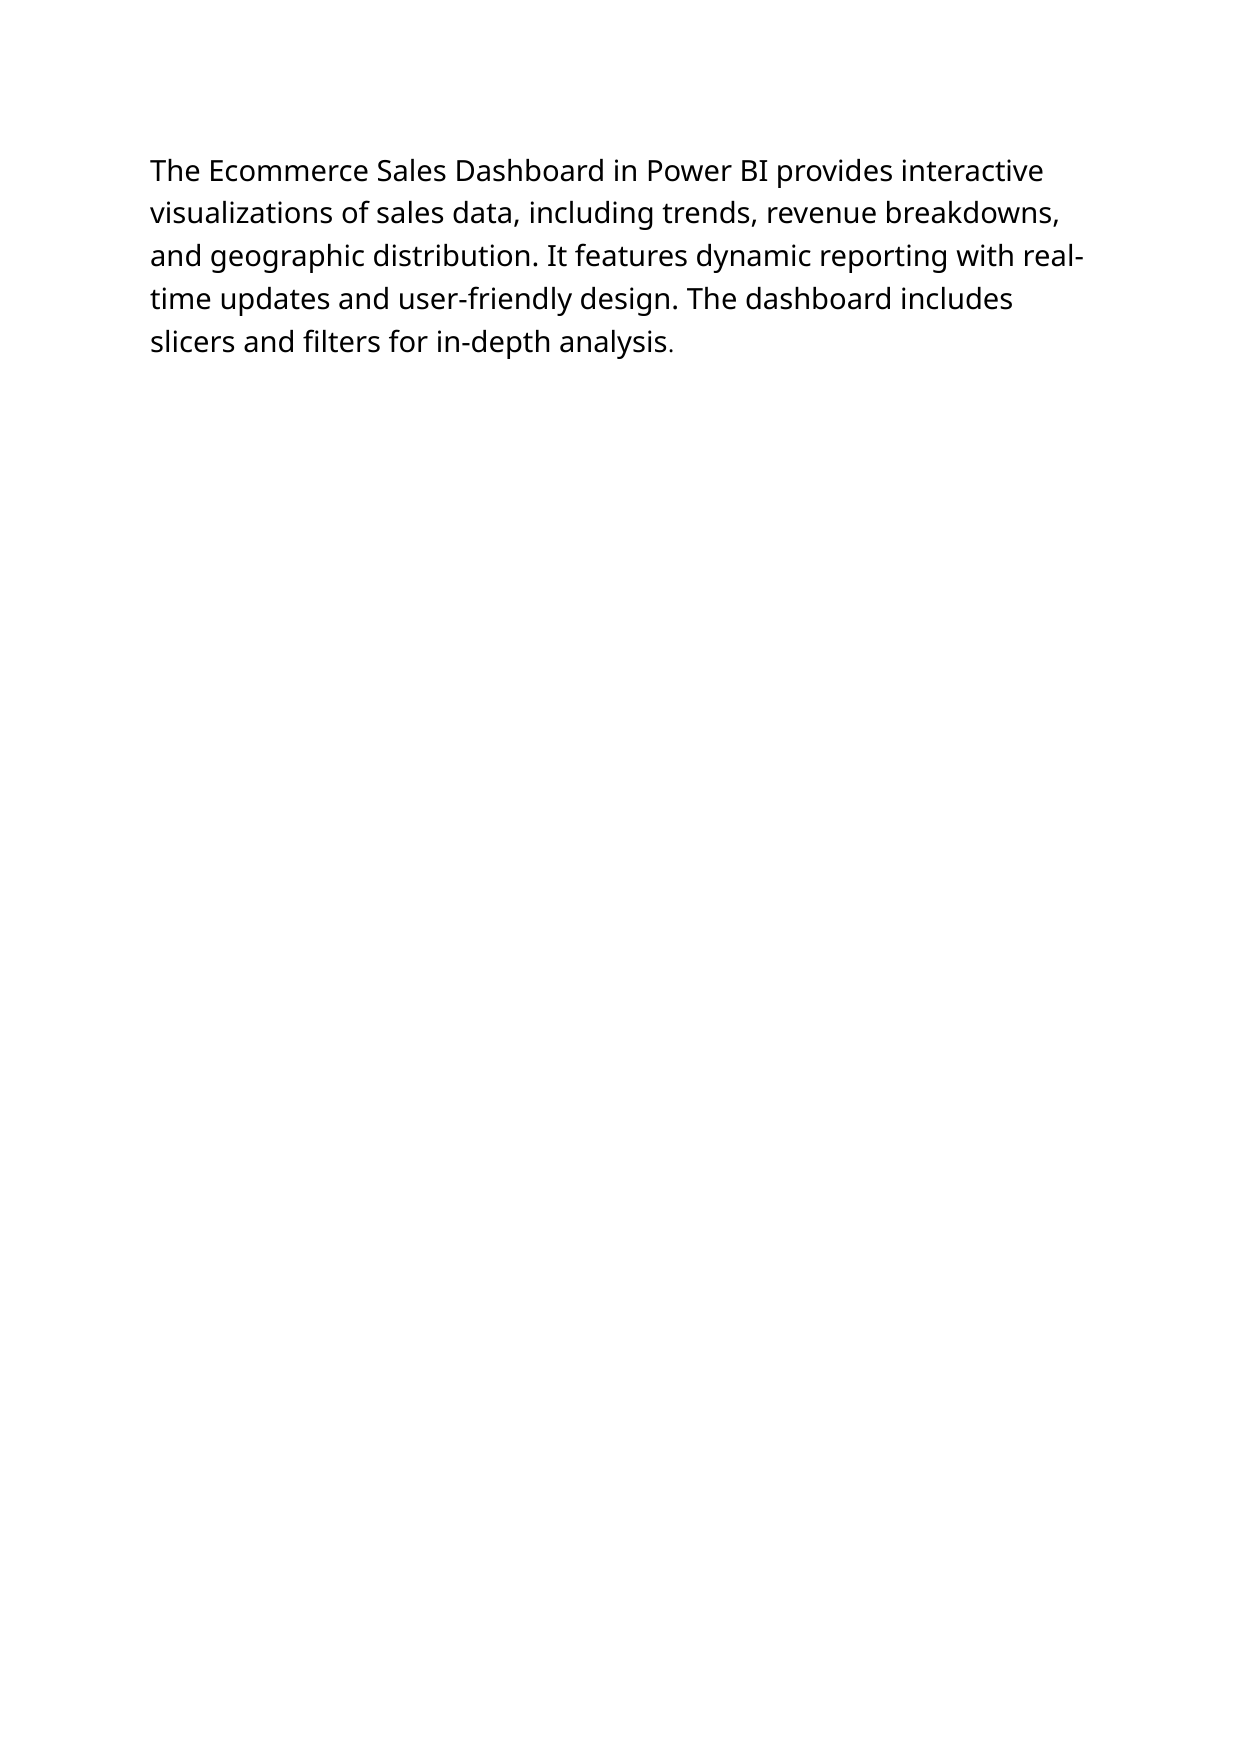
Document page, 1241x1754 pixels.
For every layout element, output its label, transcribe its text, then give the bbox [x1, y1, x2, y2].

text The Ecommerce Sales Dashboard in Power BI provides interactive visualizations of sales data, including trends, revenue breakdowns, and geographic distribution. It features dynamic reporting with real-time updates and user-friendly design. The dashboard includes slicers and filters for in-depth analysis. [150, 150, 1090, 361]
